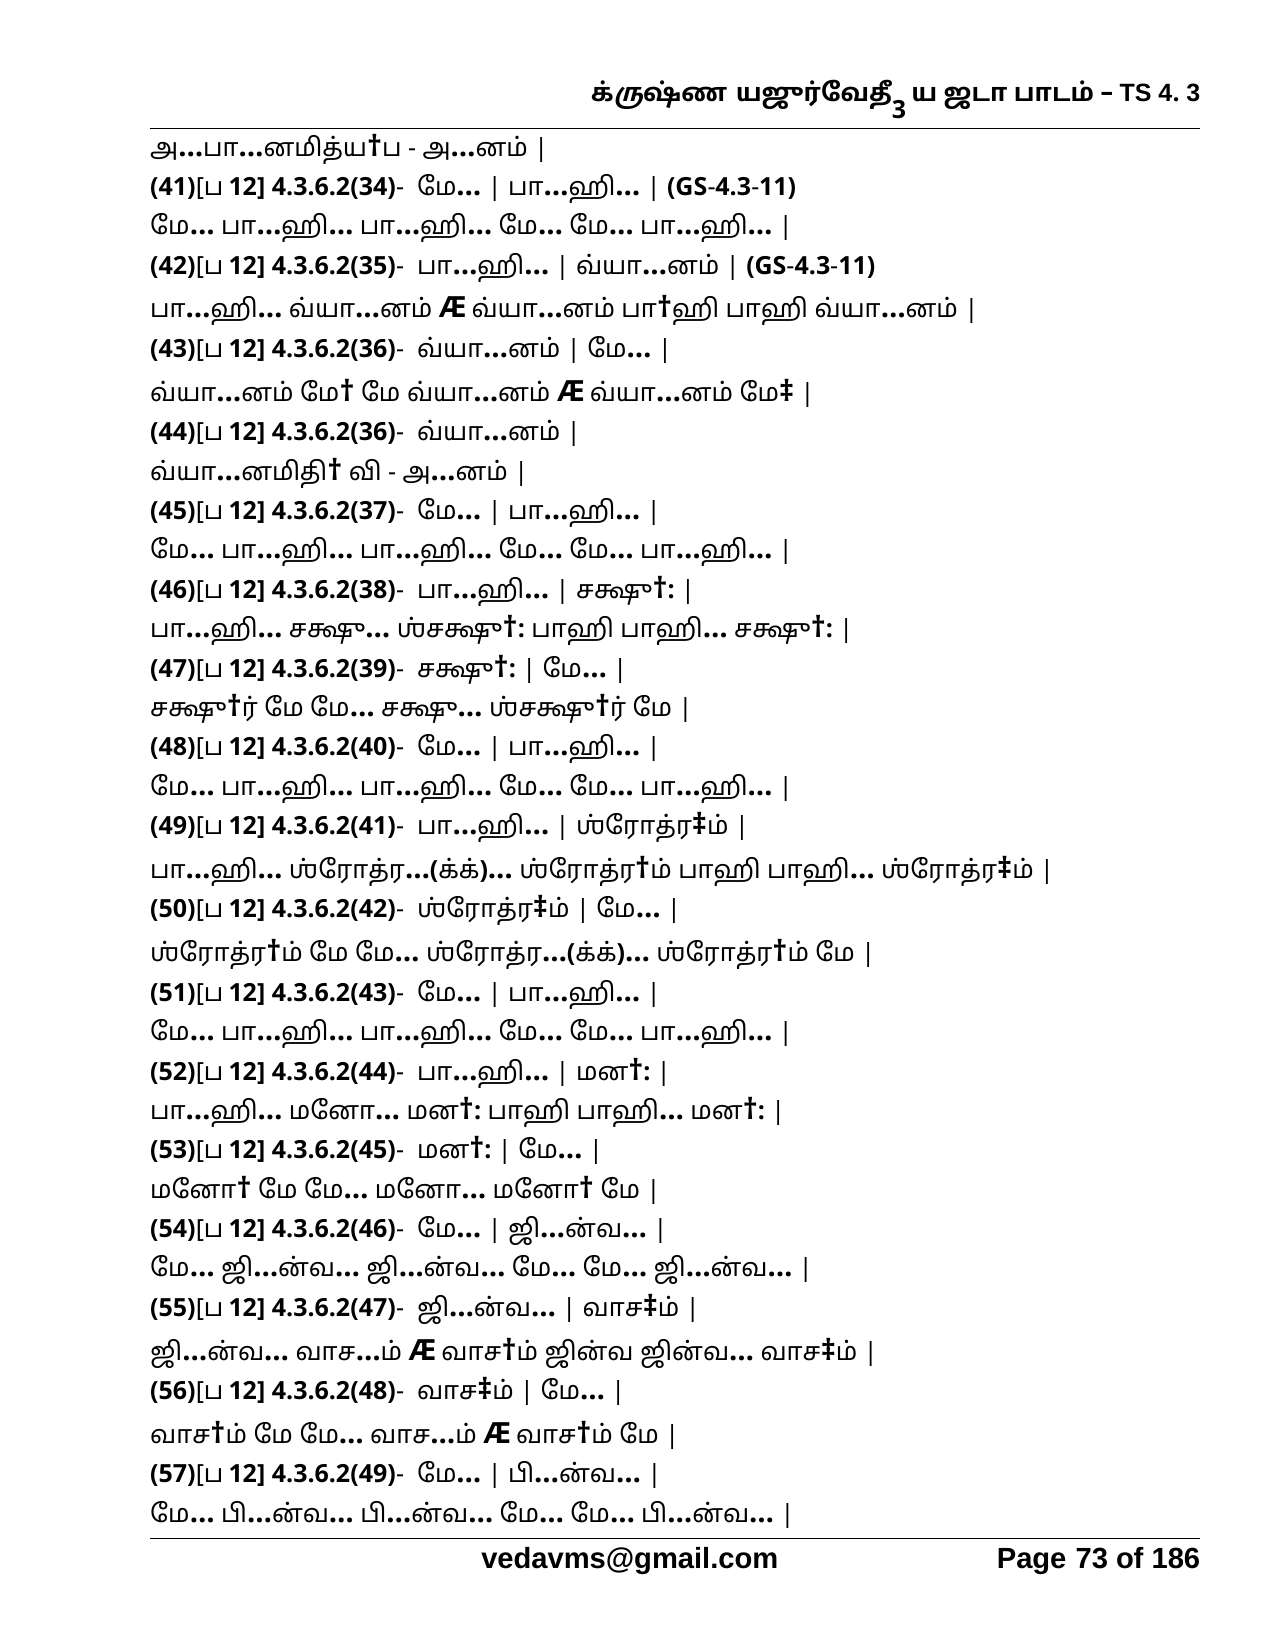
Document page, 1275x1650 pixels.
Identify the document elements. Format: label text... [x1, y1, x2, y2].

text ஜி…ன்வ… வாச…ம் Æவாச†ம் ஜின்வ ஜின்வ… வாச‡ம் | [150, 1329, 1200, 1371]
text மே… பி…ன்வ… பி…ன்வ… மே… மே… பி…ன்வ… | [150, 1495, 1200, 1533]
text பா…ஹி… வ்யா…னம் Æவ்யா…னம் பா†ஹி பாஹி வ்யா…னம் | [150, 287, 1200, 328]
text (46)[ப12] 4.3.6.2(38)- பா…ஹி… | சக்ஷு†: | [150, 571, 1200, 609]
text (52)[ப12] 4.3.6.2(44)- பா…ஹி… | மன†: | [150, 1053, 1200, 1091]
text மே… பா…ஹி… பா…ஹி… மே… மே… பா…ஹி… | [150, 1014, 1200, 1051]
text மனோ† மே மே… மனோ… மனோ† மே | [150, 1171, 1200, 1209]
text பா…ஹி… மனோ… மன†: பாஹி பாஹி… மன†: | [150, 1092, 1200, 1130]
text மே… பா…ஹி… பா…ஹி… மே… மே… பா…ஹி… | [150, 532, 1200, 569]
text பா…ஹி… ஶ்ரோத்ர…(க்க்)… ஶ்ரோத்ர†ம் பாஹி பாஹி… ஶ்ரோத்ர‡ம் | [150, 847, 1200, 889]
text சக்ஷு†ர் மே மே… சக்ஷு… ஶ்சக்ஷு†ர் மே | [150, 689, 1200, 727]
text (42)[ப12] 4.3.6.2(35)- பா…ஹி… | வ்யா…னம் | (GS-4.3-11) [150, 247, 1200, 285]
text வாச†ம் மே மே… வாச…ம் Æவாச†ம் மே | [150, 1412, 1200, 1454]
text ஶ்ரோத்ர†ம் மே மே… ஶ்ரோத்ர…(க்க்)… ஶ்ரோத்ர†ம் மே | [150, 930, 1200, 972]
text மே… ஜி…ன்வ… ஜி…ன்வ… மே… மே… ஜி…ன்வ… | [150, 1250, 1200, 1287]
text அ…பா…னமித்ய†ப - அ…னம் | [150, 129, 1200, 167]
text பா…ஹி… சக்ஷு… ஶ்சக்ஷு†: பாஹி பாஹி… சக்ஷு†: | [150, 611, 1200, 648]
text (50)[ப12] 4.3.6.2(42)- ஶ்ரோத்ர‡ம் | மே… | [150, 891, 1200, 928]
text (45)[ப12] 4.3.6.2(37)- மே… | பா…ஹி… | [150, 493, 1200, 530]
text (43)[ப12] 4.3.6.2(36)- வ்யா…னம் | மே… | [150, 331, 1200, 368]
text (56)[ப12] 4.3.6.2(48)- வாச‡ம் | மே… | [150, 1373, 1200, 1410]
text மே… பா…ஹி… பா…ஹி… மே… மே… பா…ஹி… | [150, 208, 1200, 245]
text (53)[ப12] 4.3.6.2(45)- மன†: | மே… | [150, 1132, 1200, 1169]
text (44)[ப12] 4.3.6.2(36)- வ்யா…னம் | [150, 414, 1200, 451]
text (41)[ப12] 4.3.6.2(34)- மே… | பா…ஹி… | (GS-4.3-11) [150, 168, 1200, 206]
text (49)[ப12] 4.3.6.2(41)- பா…ஹி… | ஶ்ரோத்ர‡ம் | [150, 808, 1200, 845]
text (54)[ப12] 4.3.6.2(46)- மே… | ஜி…ன்வ… | [150, 1211, 1200, 1248]
text வ்யா…னமிதி† வி - அ…னம் | [150, 453, 1200, 491]
text (57)[ப12] 4.3.6.2(49)- மே… | பி…ன்வ… | [150, 1456, 1200, 1493]
text மே… பா…ஹி… பா…ஹி… மே… மே… பா…ஹி… | [150, 768, 1200, 806]
text வ்யா…னம் மே† மே வ்யா…னம் Æவ்யா…னம் மே‡ | [150, 370, 1200, 412]
text (47)[ப12] 4.3.6.2(39)- சக்ஷு†: | மே… | [150, 650, 1200, 688]
text (48)[ப12] 4.3.6.2(40)- மே… | பா…ஹி… | [150, 729, 1200, 766]
text (51)[ப12] 4.3.6.2(43)- மே… | பா…ஹி… | [150, 974, 1200, 1012]
text (55)[ப12] 4.3.6.2(47)- ஜி…ன்வ… | வாச‡ம் | [150, 1289, 1200, 1327]
